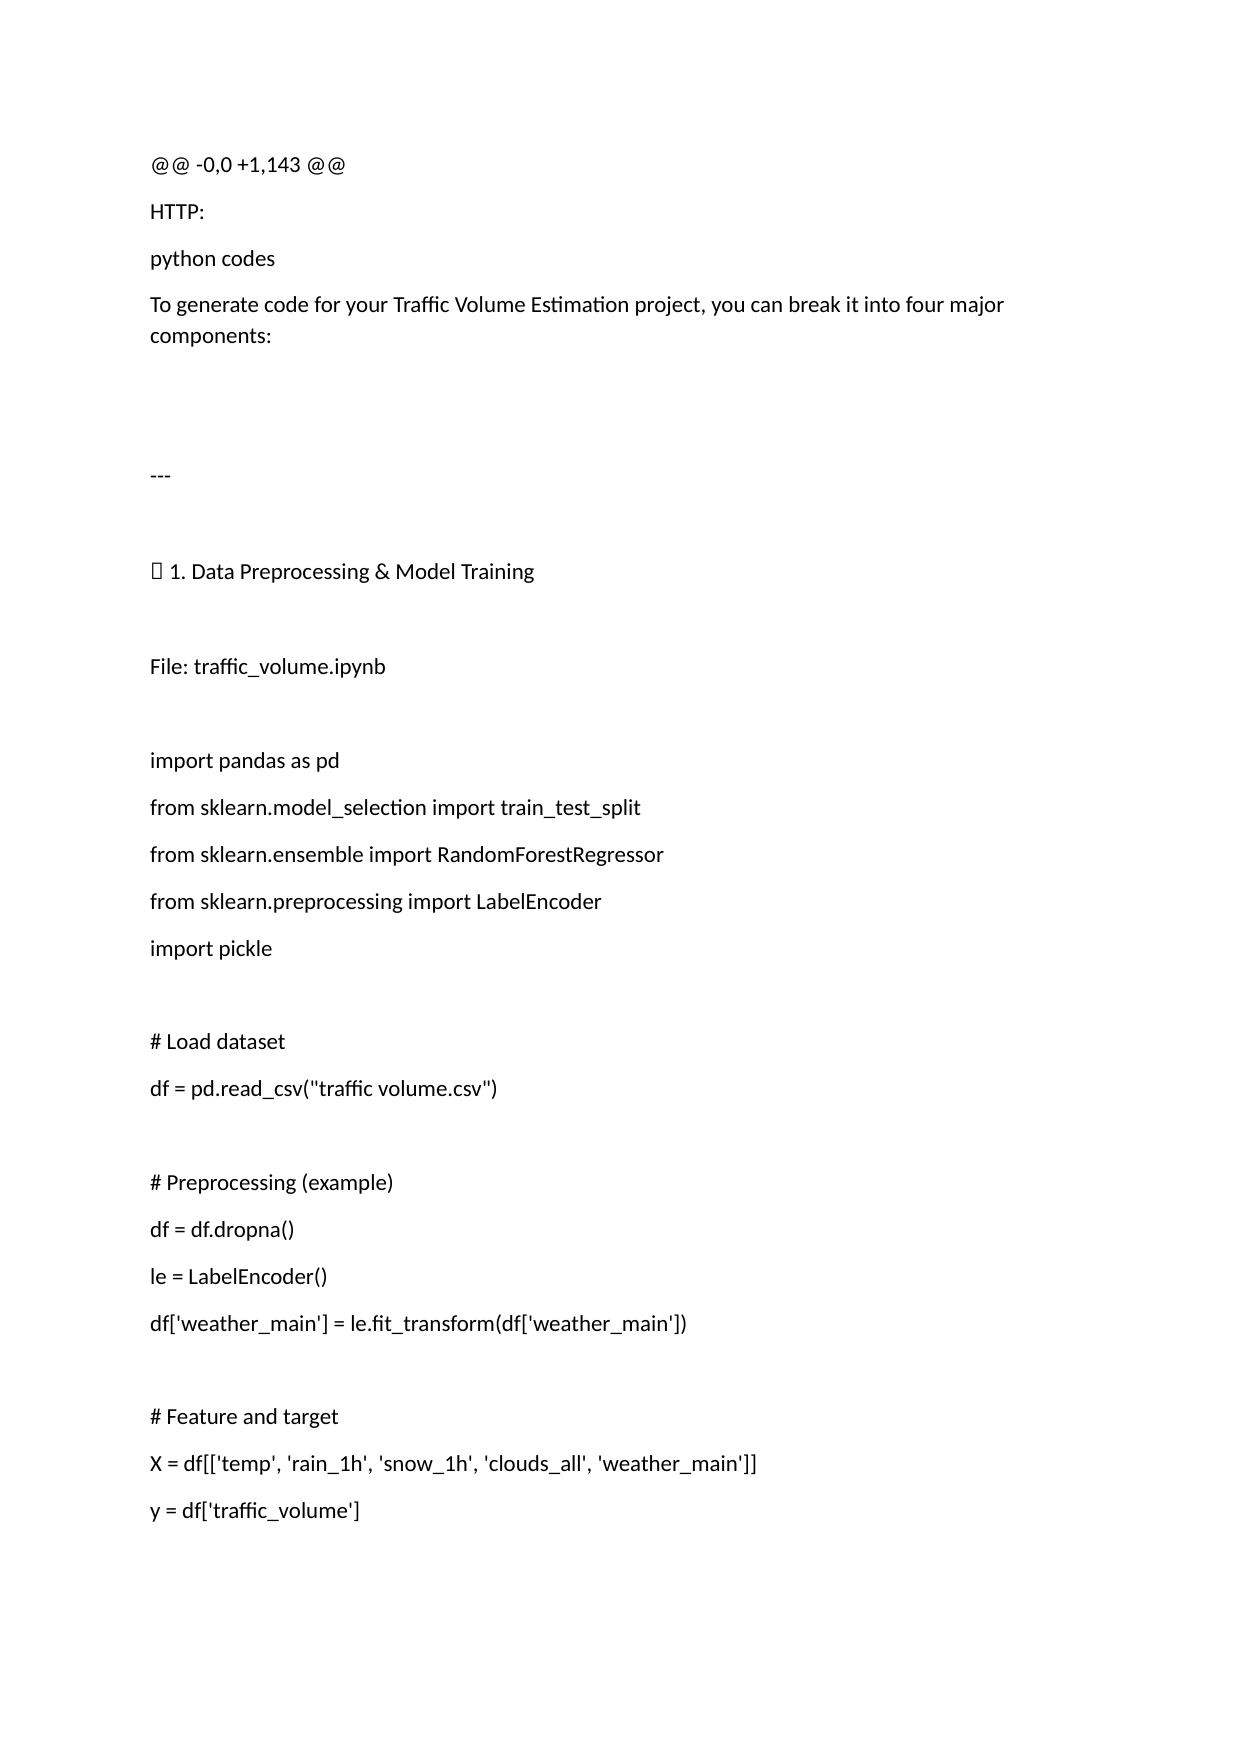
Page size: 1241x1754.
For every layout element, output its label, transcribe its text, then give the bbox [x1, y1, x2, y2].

text df = df.dropna() [150, 1215, 1090, 1243]
text python codes [150, 244, 1090, 272]
text File: traffic_volume.ipynb [150, 652, 1090, 681]
text from sklearn.preprocessing import LabelEncoder [150, 887, 1090, 915]
text To generate code for your Traffic Volume Estimation project, you can break it into four major components: [150, 291, 1090, 349]
text from sklearn.model_selection import train_test_split [150, 793, 1090, 821]
text @@ -0,0 +1,143 @@ [150, 150, 1090, 178]
text df['weather_main'] = le.fit_transform(df['weather_main']) [150, 1309, 1090, 1337]
text le = LabelEncoder() [150, 1262, 1090, 1290]
text y = df['traffic_volume'] [150, 1496, 1090, 1524]
text df = pd.read_csv("traffic volume.csv") [150, 1074, 1090, 1102]
text # Preprocessing (example) [150, 1168, 1090, 1196]
text import pickle [150, 934, 1090, 962]
text # Feature and target [150, 1402, 1090, 1431]
text HTTP: [150, 197, 1090, 225]
text ✅ 1. Data Preprocessing & Model Training [150, 555, 1090, 586]
text from sklearn.ensemble import RandomForestRegressor [150, 840, 1090, 868]
text X = df[['temp', 'rain_1h', 'snow_1h', 'clouds_all', 'weather_main']] [150, 1449, 1090, 1477]
text --- [150, 461, 1090, 489]
text # Load dataset [150, 1027, 1090, 1056]
text import pandas as pd [150, 746, 1090, 774]
